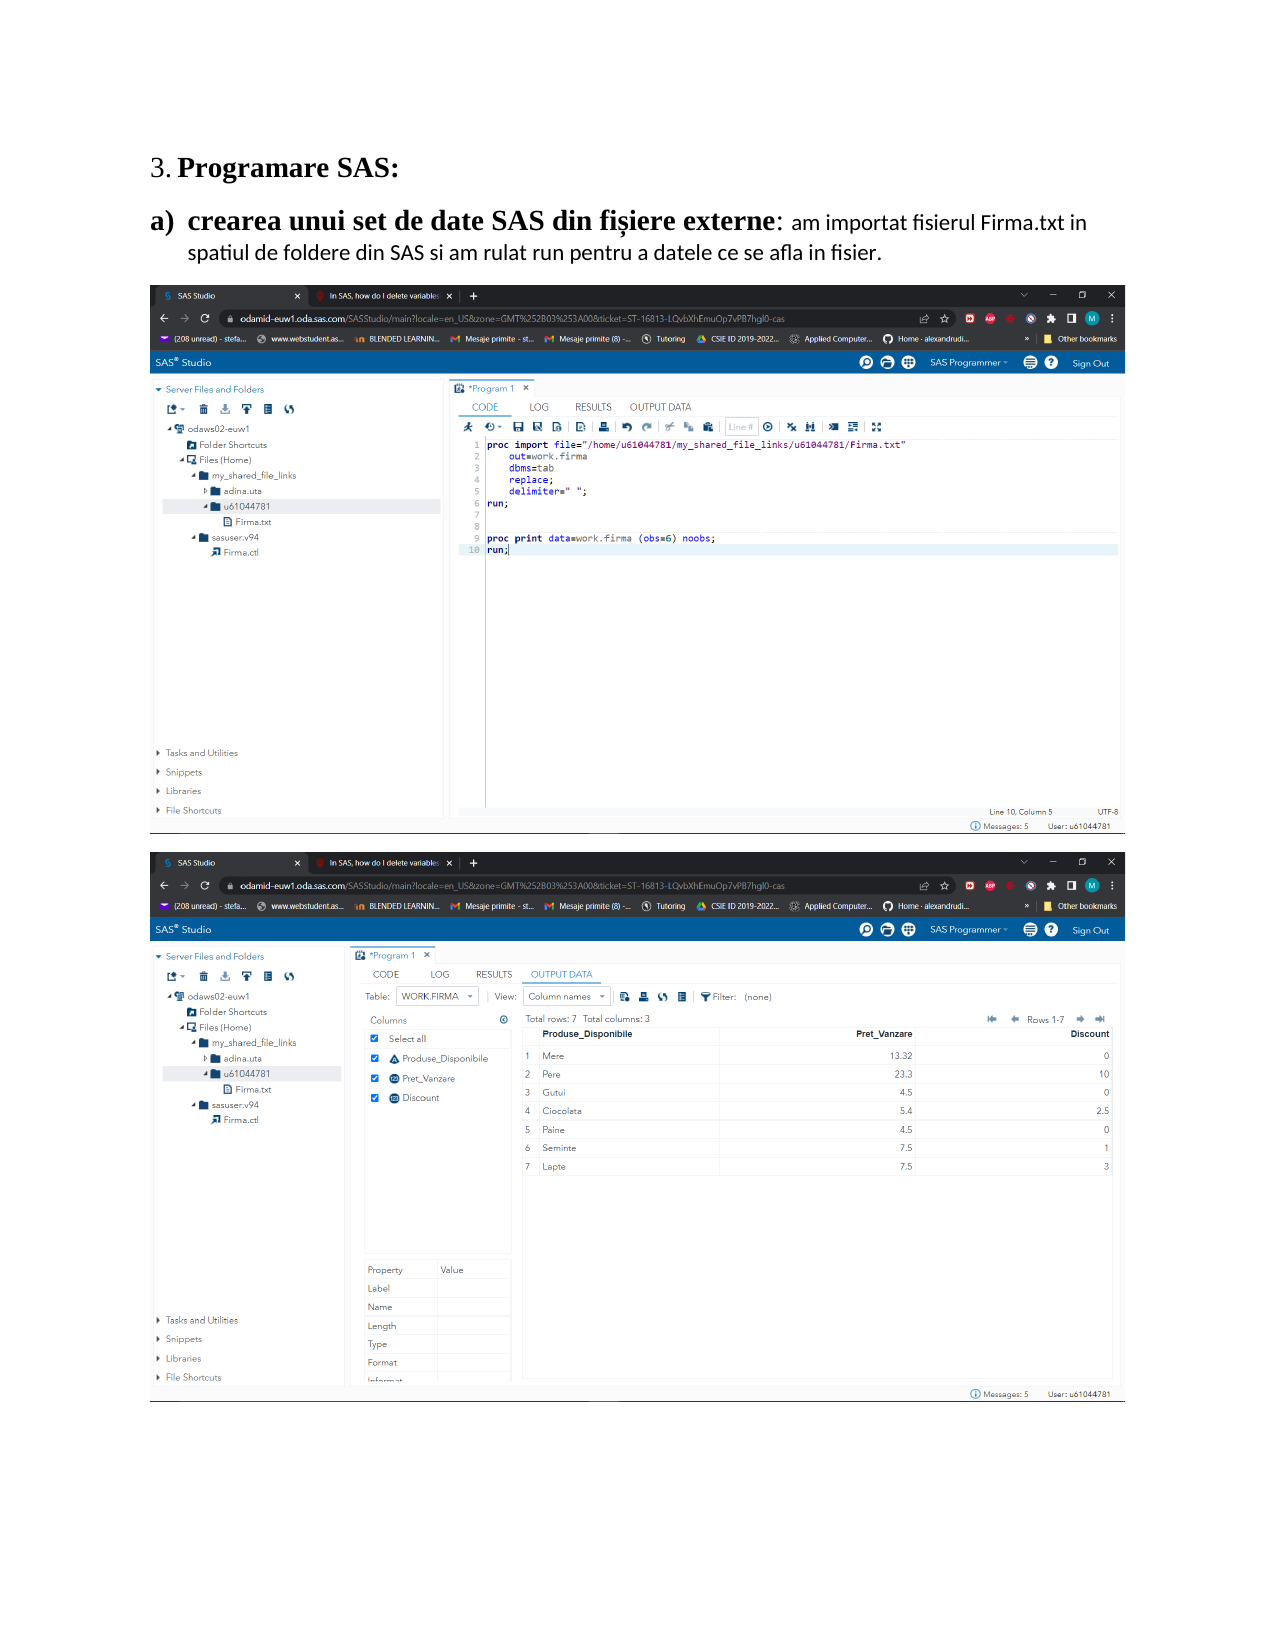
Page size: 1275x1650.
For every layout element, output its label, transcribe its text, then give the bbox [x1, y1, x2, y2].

list crearea unui set de date SAS din fișiere externe: am importat fisierul Firma.txt in spatiul de foldere din SAS si am rulat run pentru a datele ce se afla in fisier. [150, 203, 1125, 267]
picture [150, 852, 1125, 1402]
text 3. Programare SAS: [150, 150, 1125, 183]
picture [150, 285, 1125, 834]
